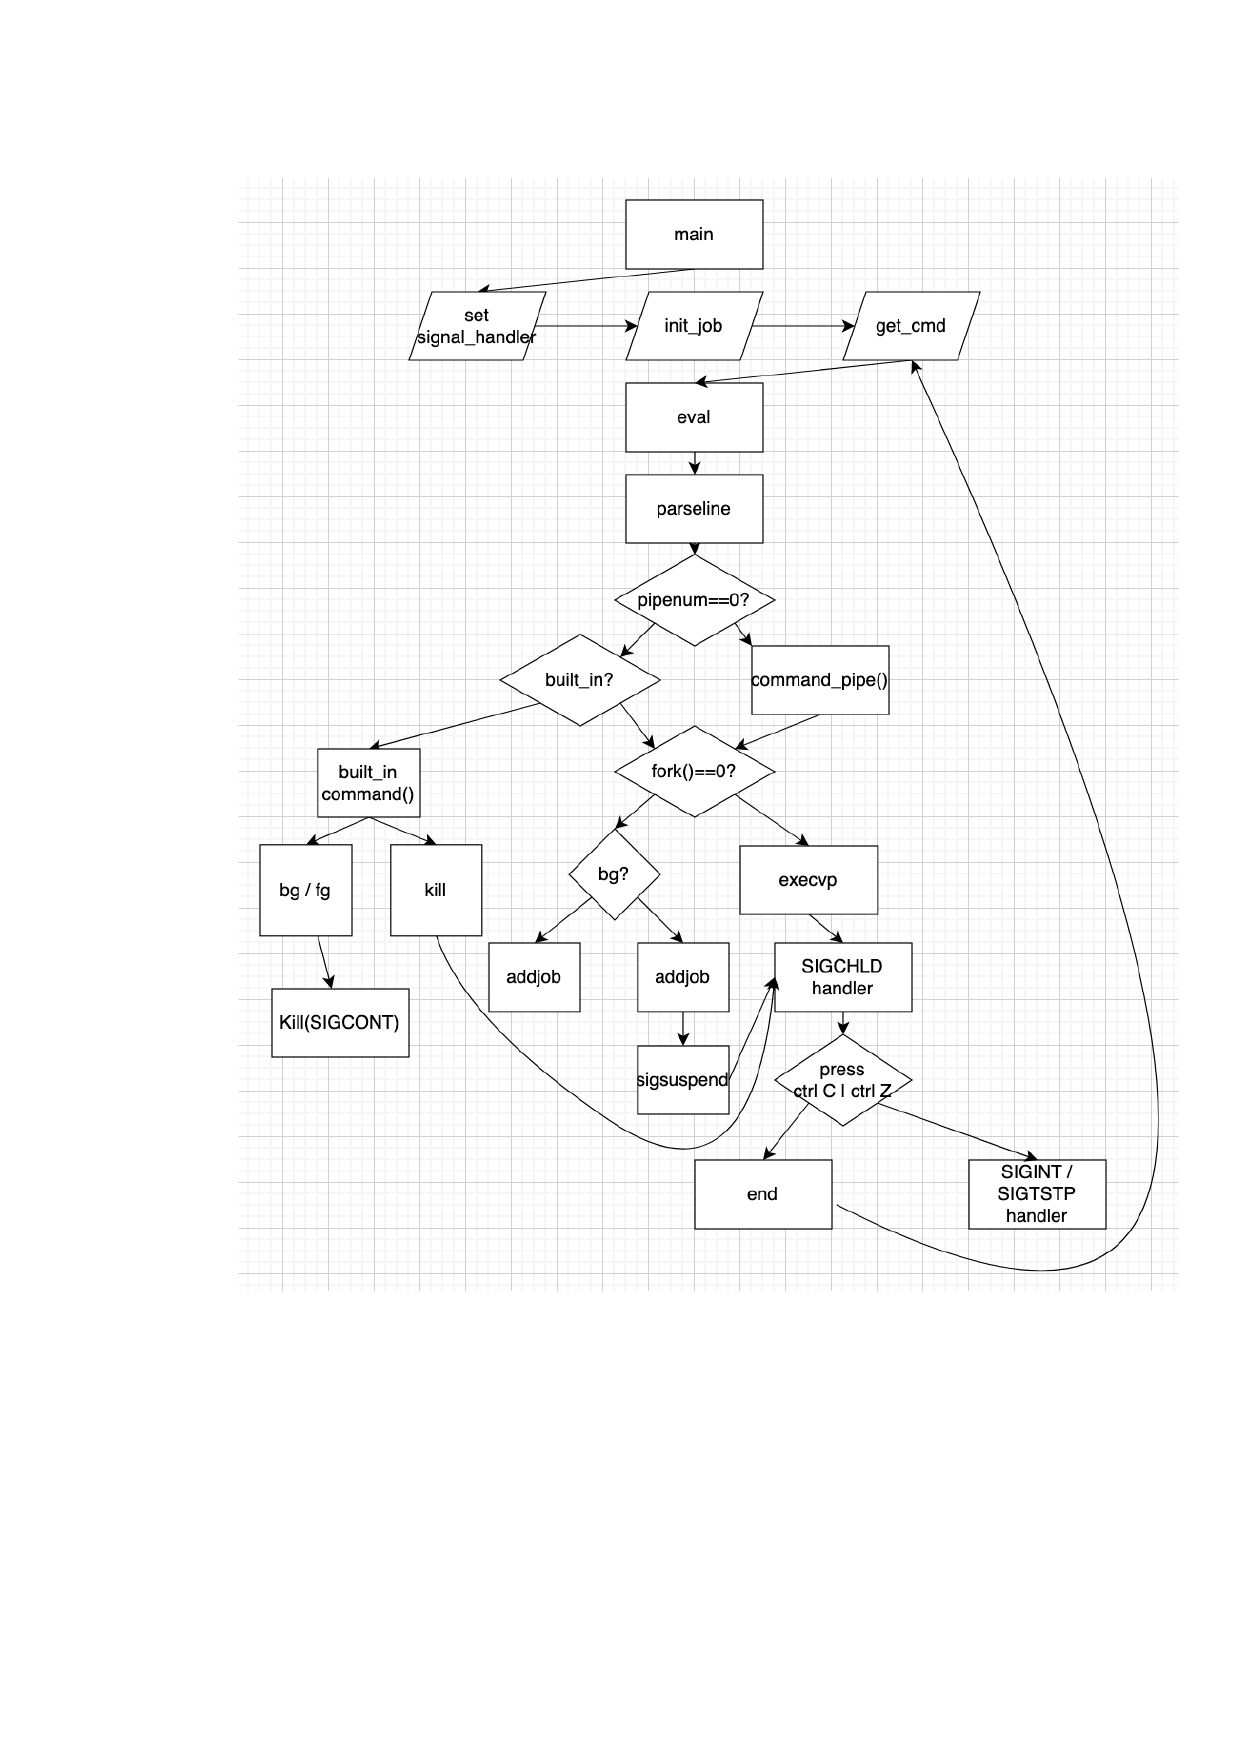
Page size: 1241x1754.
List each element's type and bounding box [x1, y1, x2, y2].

picture [238, 177, 1179, 1291]
